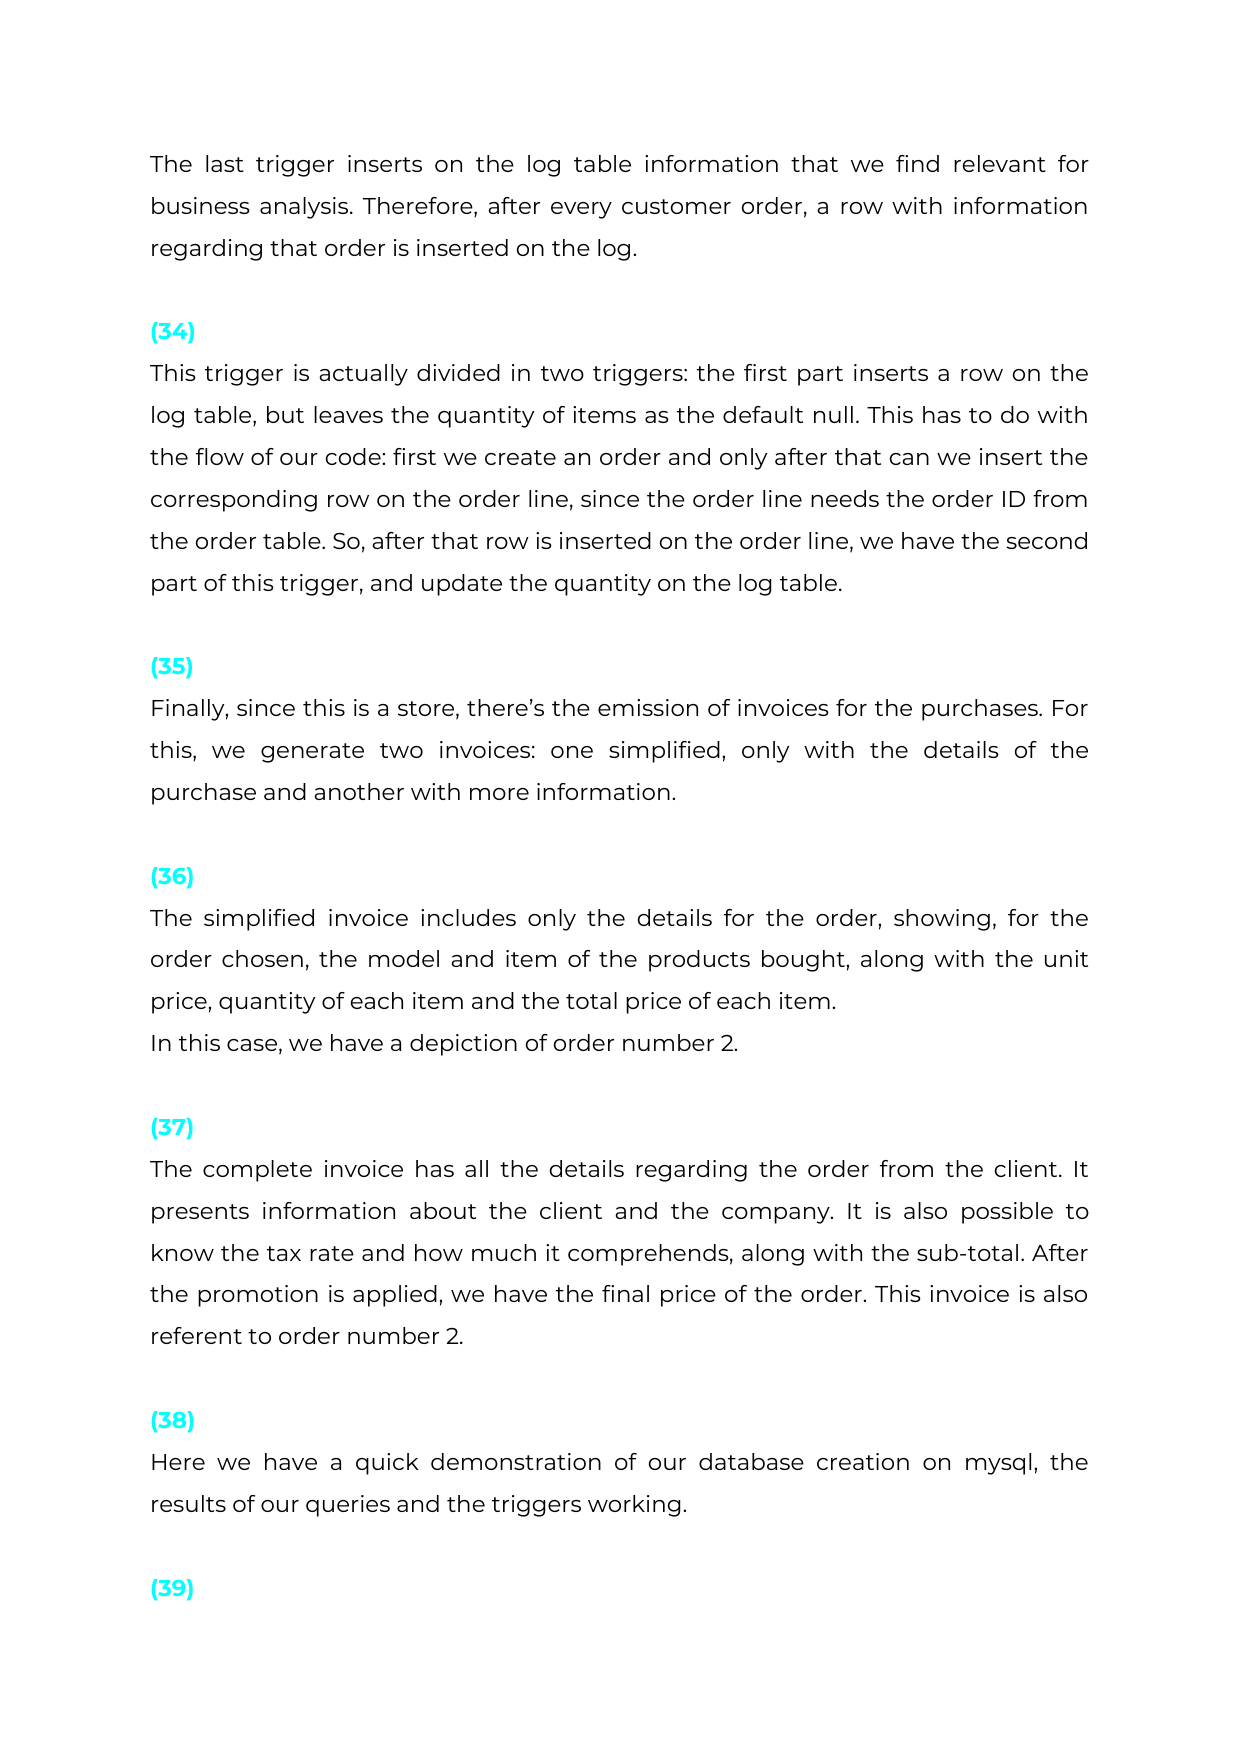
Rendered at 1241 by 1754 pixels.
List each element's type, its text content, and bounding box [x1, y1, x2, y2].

text The simplified invoice includes only the details for the order, showing, for the order chosen, the model and item of the products bought, along with the unit price, quantity of each item and the total price of each item. [150, 904, 1090, 1015]
text Here we have a quick demonstration of our database creation on mysql, the results of our queries and the triggers working. [150, 1448, 1090, 1518]
text (35) [150, 652, 1090, 680]
text In this case, we have a depiction of order number 2. [150, 1029, 1090, 1057]
text (39) [150, 1574, 1090, 1602]
text The last trigger inserts on the log table information that we find relevant for business analysis. Therefore, after every customer order, a row with information regarding that order is inserted on the log. [150, 150, 1090, 262]
text Finally, since this is a store, there’s the emission of invoices for the purchases. For this, we generate two invoices: one simplified, only with the details of the purchase and another with more information. [150, 694, 1090, 806]
text (37) [150, 1113, 1090, 1141]
text (34) [150, 317, 1090, 345]
text (36) [150, 862, 1090, 890]
text (38) [150, 1406, 1090, 1434]
text This trigger is actually divided in two triggers: the first part inserts a row on the log table, but leaves the quantity of items as the default null. This has to do with the flow of our code: first we create an order and only after that can we insert the corresponding row on the order line, since the order line needs the order ID from the order table. So, after that row is inserted on the order line, we have the second part of this trigger, and update the quantity on the log table. [150, 359, 1090, 597]
text The complete invoice has all the details regarding the order from the client. It presents information about the client and the company. It is also possible to know the tax rate and how much it comprehends, along with the sub-total. After the promotion is applied, we have the final price of the order. This invoice is also referent to order number 2. [150, 1155, 1090, 1350]
